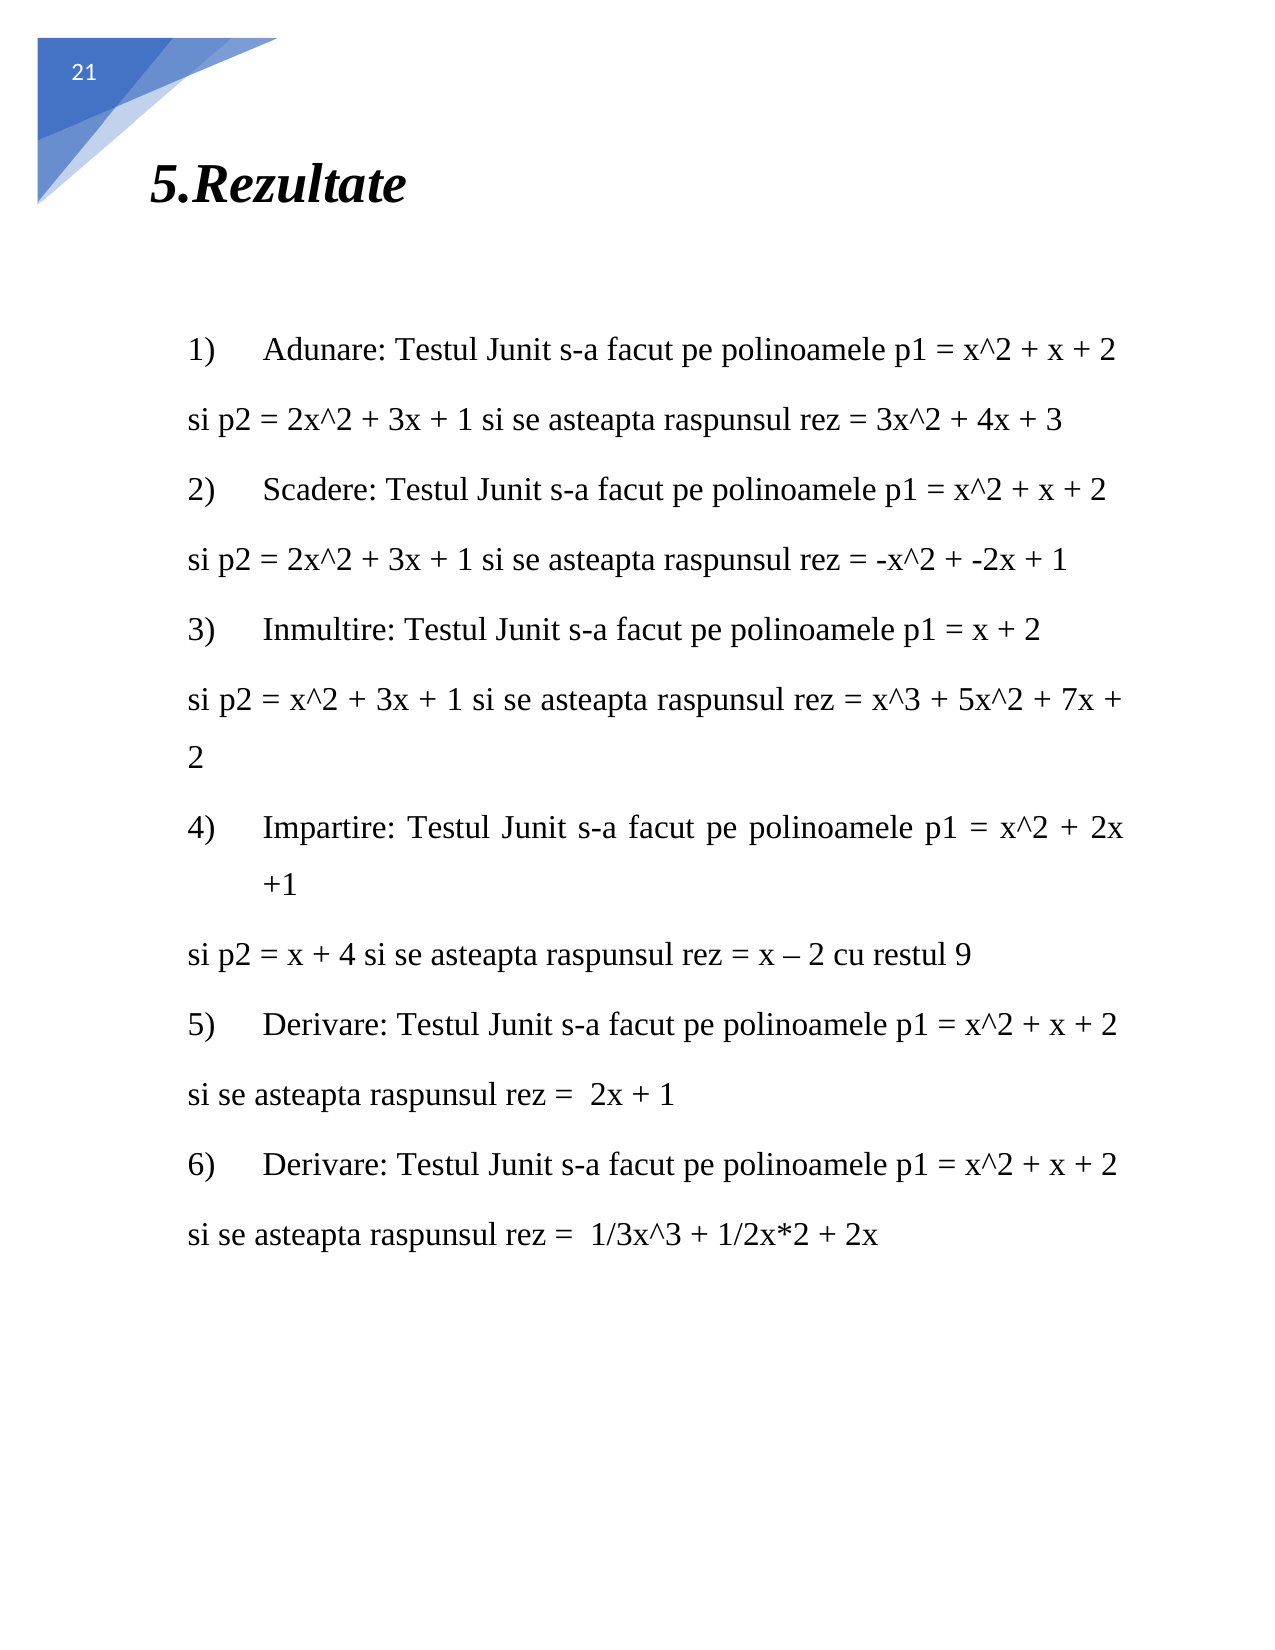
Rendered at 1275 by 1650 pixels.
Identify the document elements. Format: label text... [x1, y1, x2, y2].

picture [37, 37, 279, 206]
text 5.Rezultate [150, 150, 1125, 215]
text si p2 = 2x^2 + 3x + 1 si se asteapta raspunsul rez = 3x^2 + 4x + 3 [187, 399, 1125, 438]
list Impartire: Testul Junit s-a facut pe polinoamele p1 = x^2 + 2x +1 [187, 807, 1125, 903]
list Adunare: Testul Junit s-a facut pe polinoamele p1 = x^2 + x + 2 [187, 329, 1125, 368]
text si se asteapta raspunsul rez = 2x + 1 [187, 1074, 1125, 1113]
text si se asteapta raspunsul rez = 1/3x^3 + 1/2x*2 + 2x [187, 1214, 1125, 1253]
text si p2 = 2x^2 + 3x + 1 si se asteapta raspunsul rez = -x^2 + -2x + 1 [187, 539, 1125, 578]
text si p2 = x + 4 si se asteapta raspunsul rez = x – 2 cu restul 9 [187, 934, 1125, 973]
text si p2 = x^2 + 3x + 1 si se asteapta raspunsul rez = x^3 + 5x^2 + 7x + 2 [187, 679, 1125, 775]
list Derivare: Testul Junit s-a facut pe polinoamele p1 = x^2 + x + 2 [187, 1004, 1125, 1043]
list Scadere: Testul Junit s-a facut pe polinoamele p1 = x^2 + x + 2 [187, 469, 1125, 508]
list Derivare: Testul Junit s-a facut pe polinoamele p1 = x^2 + x + 2 [187, 1144, 1125, 1183]
list Inmultire: Testul Junit s-a facut pe polinoamele p1 = x + 2 [187, 609, 1125, 648]
